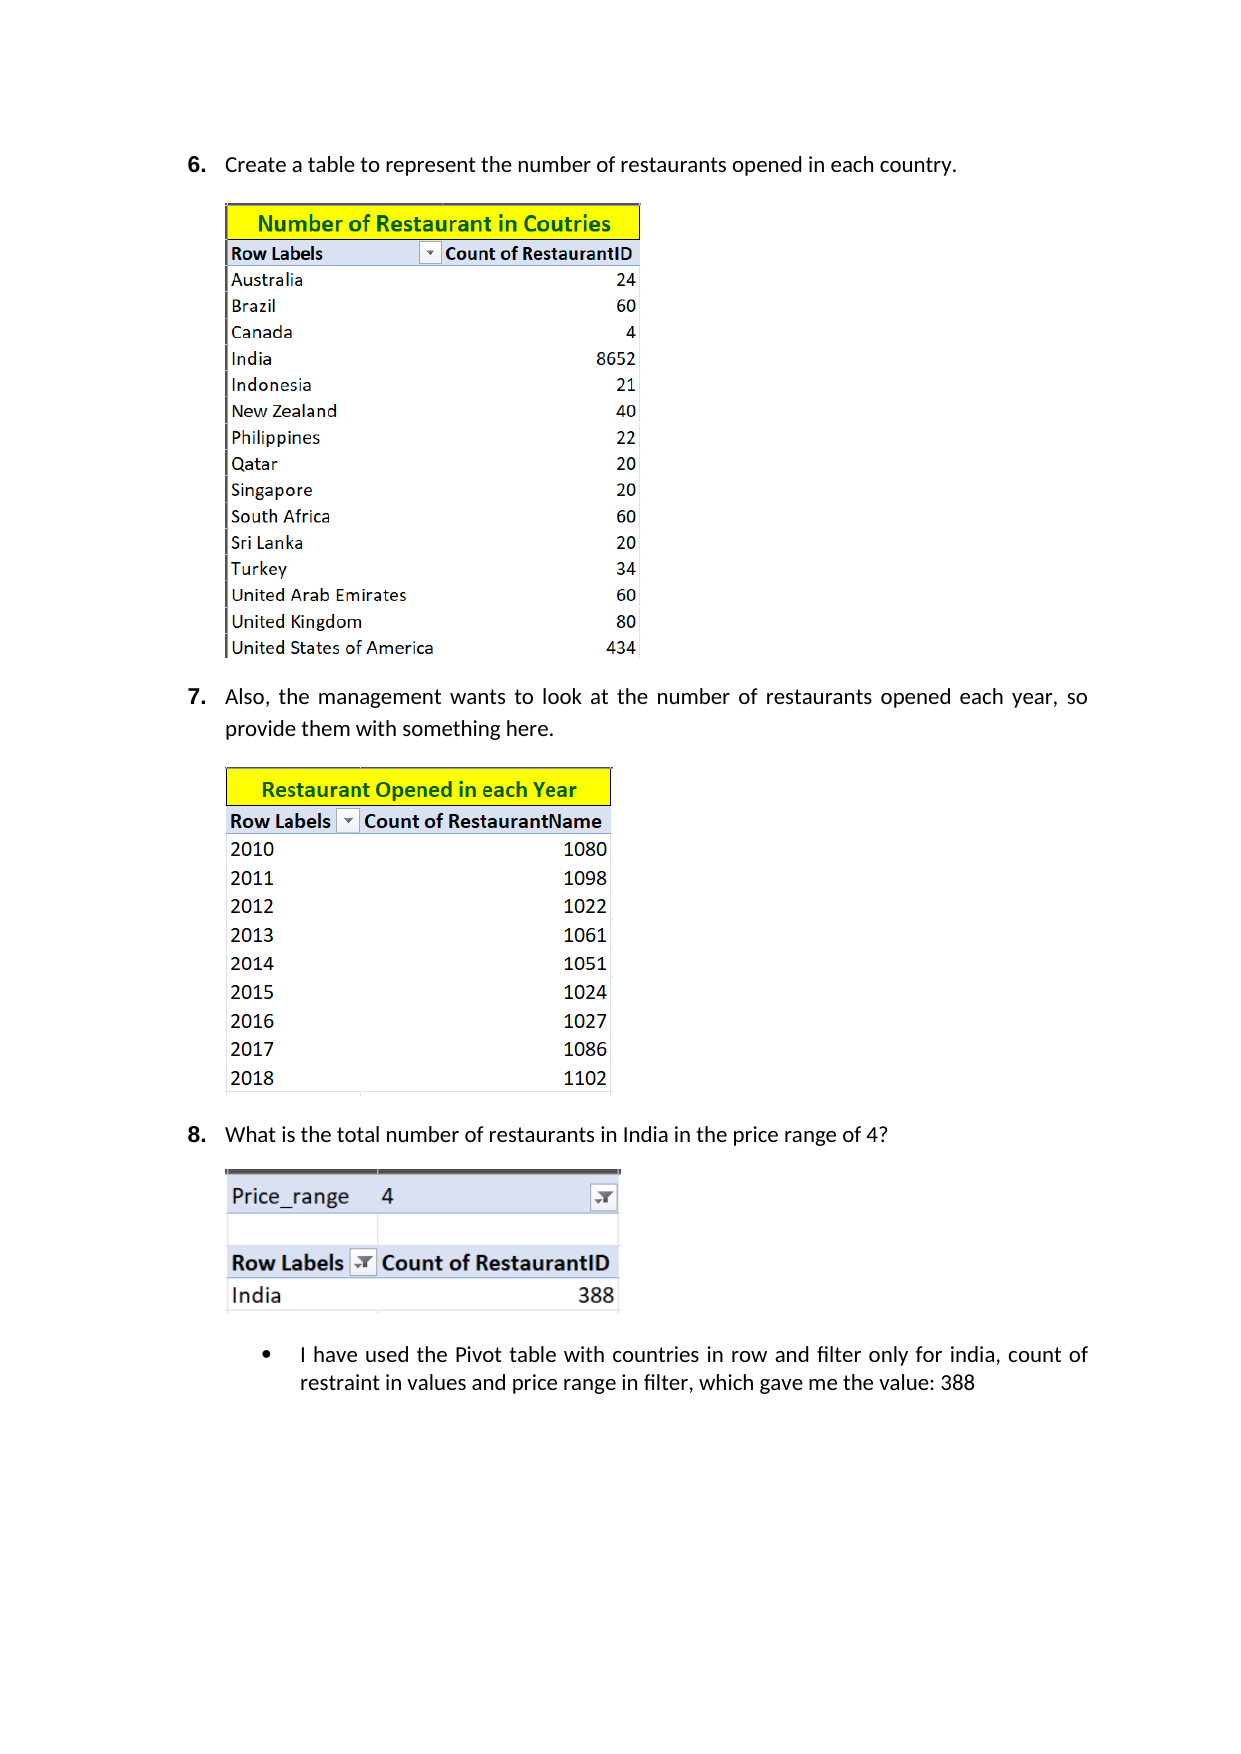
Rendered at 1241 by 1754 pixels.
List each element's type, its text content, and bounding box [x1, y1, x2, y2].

list Also, the management wants to look at the number of restaurants opened each year, so provide them with something here. [187, 682, 1090, 742]
picture [225, 767, 613, 1096]
picture [225, 1169, 621, 1314]
list I have used the Pivot table with countries in row and filter only for india, count of restraint in values and price range in filter, which gave me the value: 388 [262, 1340, 1090, 1396]
picture [225, 203, 641, 658]
list What is the total number of restaurants in India in the price range of 4? [187, 1120, 1090, 1148]
list Create a table to represent the number of restaurants opened in each country. [187, 150, 1090, 178]
